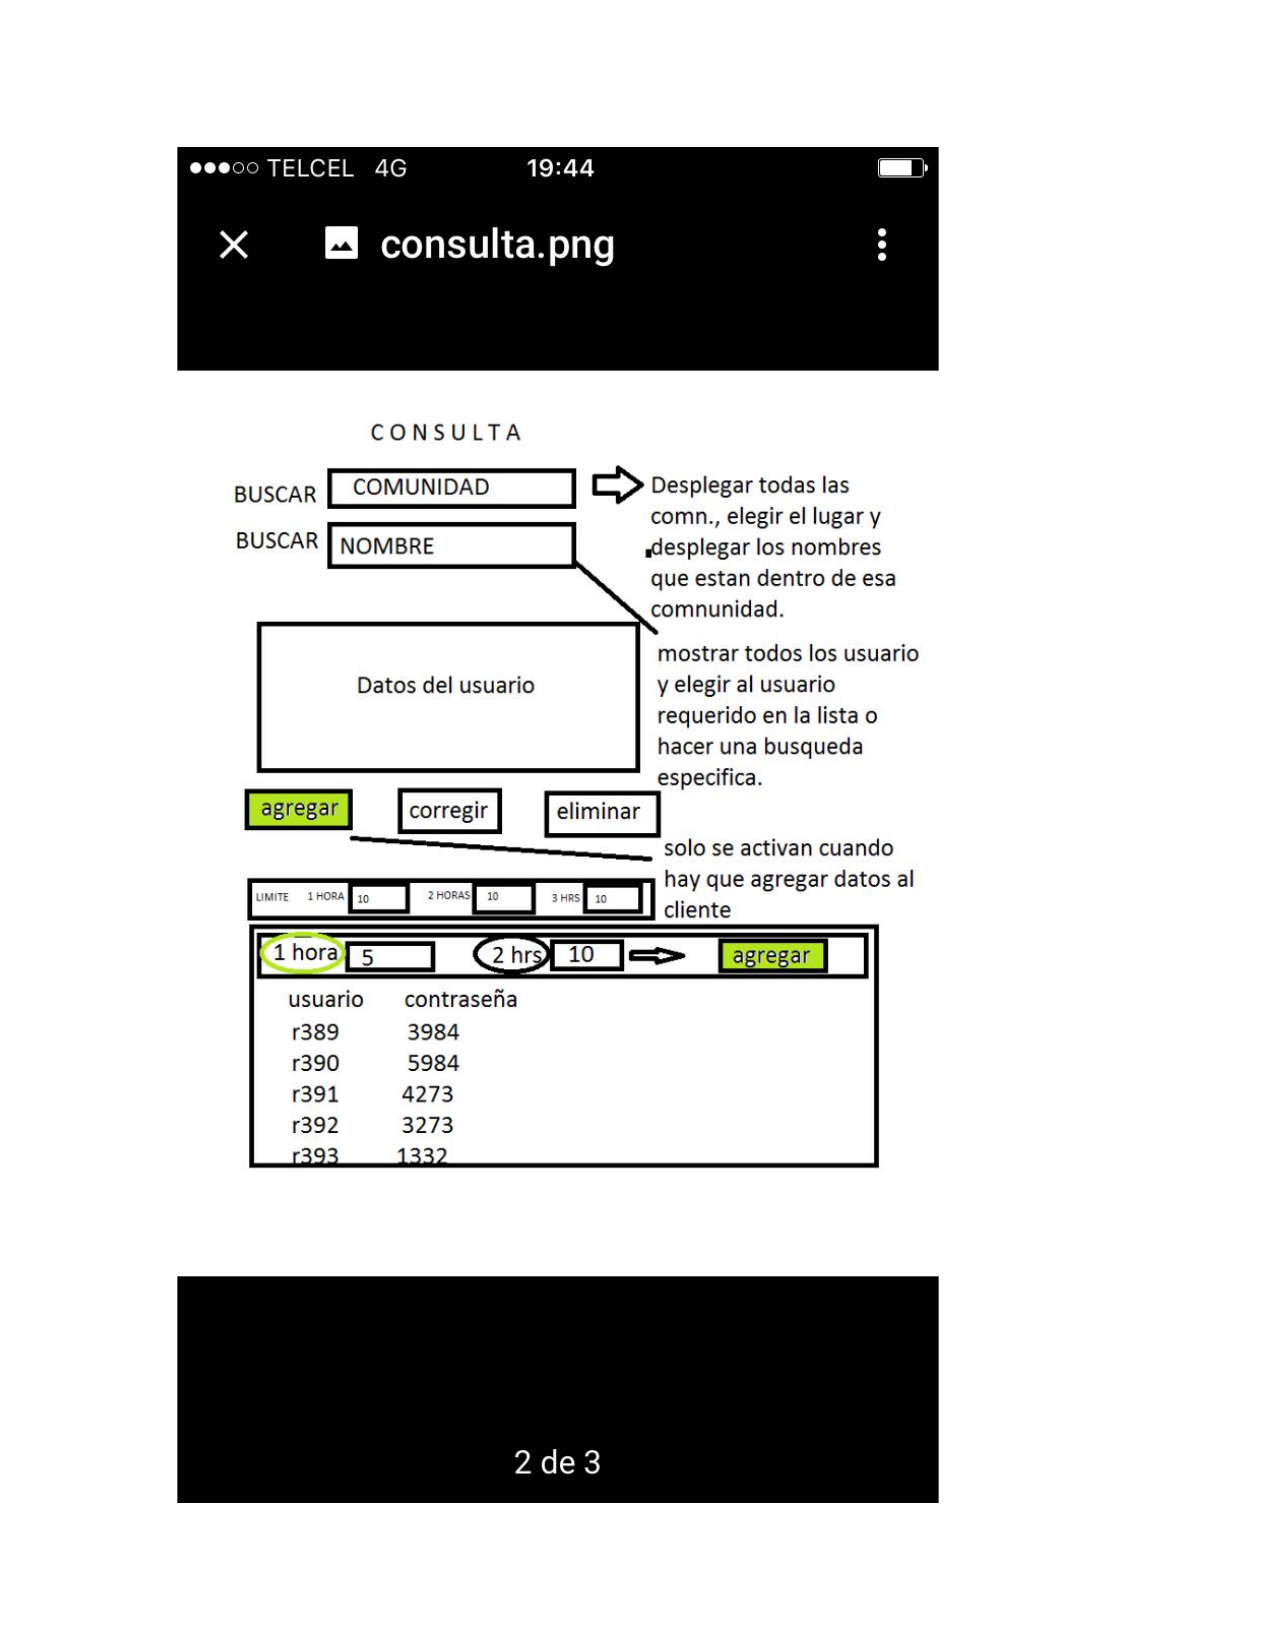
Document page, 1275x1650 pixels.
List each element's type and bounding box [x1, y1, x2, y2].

picture [177, 147, 939, 1503]
